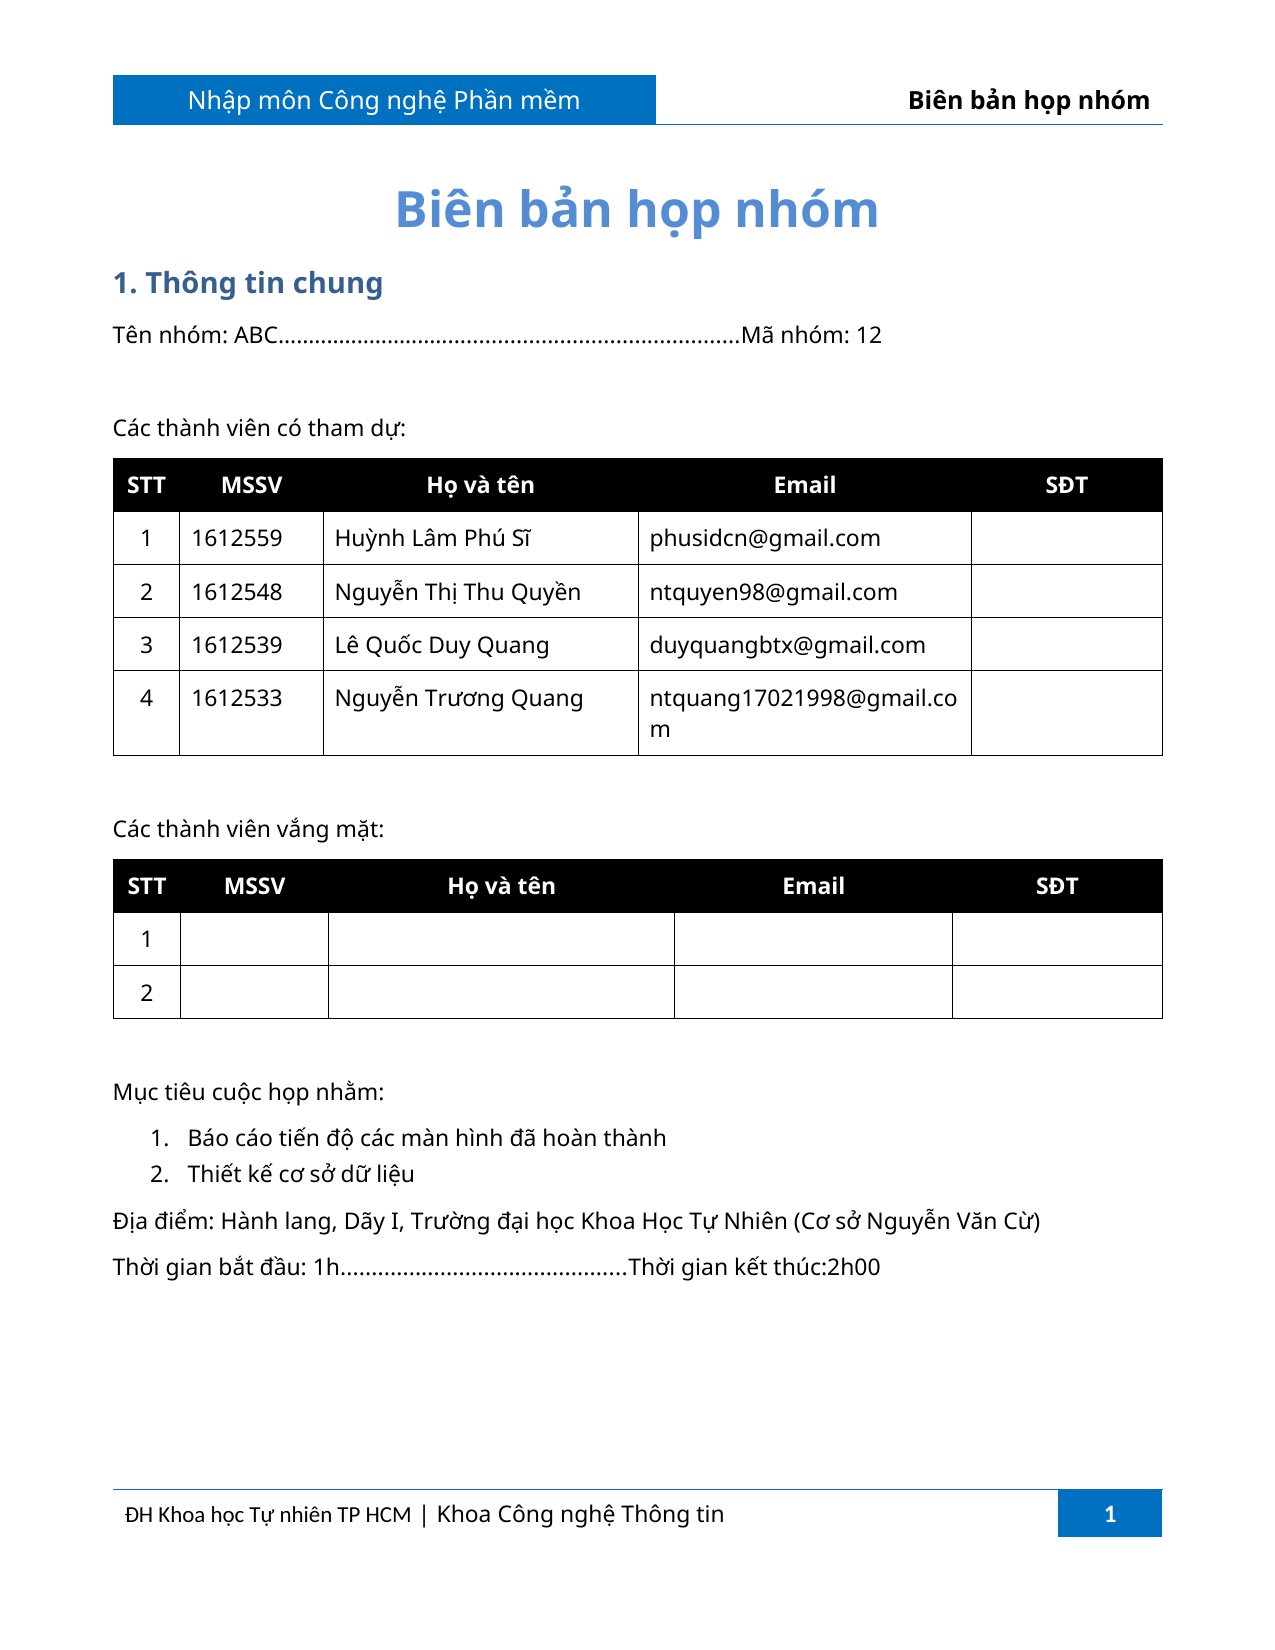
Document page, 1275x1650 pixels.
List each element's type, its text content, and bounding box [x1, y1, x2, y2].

table_header SĐT [953, 860, 1162, 912]
table_header Email [639, 459, 971, 511]
table_cell Huỳnh Lâm Phú Sĩ [324, 512, 638, 564]
subtitle Thông tin chung [112, 263, 1162, 302]
text Các thành viên vắng mặt: [112, 812, 1162, 844]
table_cell Nguyễn Thị Thu Quyền [324, 565, 638, 617]
table_cell 1 [114, 913, 180, 965]
table_header Họ và tên [324, 459, 638, 511]
table_cell [972, 565, 1162, 617]
table_cell [181, 913, 328, 965]
table_cell 1612548 [180, 565, 323, 617]
table_cell 4 [114, 671, 179, 755]
list Thiết kế cơ sở dữ liệu [150, 1158, 1162, 1189]
table_cell phusidcn@gmail.com [639, 512, 971, 564]
table_cell Lê Quốc Duy Quang [324, 618, 638, 670]
table_header STT [114, 860, 180, 912]
table_cell Nguyễn Trương Quang [324, 671, 638, 755]
text Mục tiêu cuộc họp nhằm: [112, 1076, 1162, 1107]
table_cell 1612539 [180, 618, 323, 670]
table_cell 2 [114, 966, 180, 1018]
text Các thành viên có tham dự: [112, 411, 1162, 443]
table_header Email [675, 860, 952, 912]
text Thời gian bắt đầu: 1h Thời gian kết thúc:2h00 [112, 1251, 1162, 1282]
table_cell [181, 966, 328, 1018]
table_cell 2 [114, 565, 179, 617]
table_cell ntquyen98@gmail.com [639, 565, 971, 617]
table_header MSSV [181, 860, 328, 912]
list Báo cáo tiến độ các màn hình đã hoàn thành [150, 1122, 1162, 1154]
table_cell [953, 913, 1162, 965]
table_cell [972, 618, 1162, 670]
table_cell ntquang17021998@gmail.com [639, 671, 971, 755]
table_cell [675, 966, 952, 1018]
table_cell duyquangbtx@gmail.com [639, 618, 971, 670]
table_header MSSV [180, 459, 323, 511]
table_header STT [114, 459, 179, 511]
text Tên nhóm: ABC Mã nhóm: 12 [112, 319, 1162, 350]
table_header Họ và tên [329, 860, 674, 912]
table_cell [675, 913, 952, 965]
table_cell 1612559 [180, 512, 323, 564]
table_header SĐT [972, 459, 1162, 511]
table_cell [329, 966, 674, 1018]
text Địa điểm: Hành lang, Dãy I, Trường đại học Khoa Học Tự Nhiên (Cơ sở Nguyễn Văn Cừ) [112, 1205, 1162, 1236]
table_cell 3 [114, 618, 179, 670]
table_cell 1 [114, 512, 179, 564]
table_cell [953, 966, 1162, 1018]
text Biên bản họp nhóm [112, 174, 1162, 242]
table_cell 1612533 [180, 671, 323, 755]
table_cell [972, 671, 1162, 755]
table_cell [329, 913, 674, 965]
table_cell [972, 512, 1162, 564]
